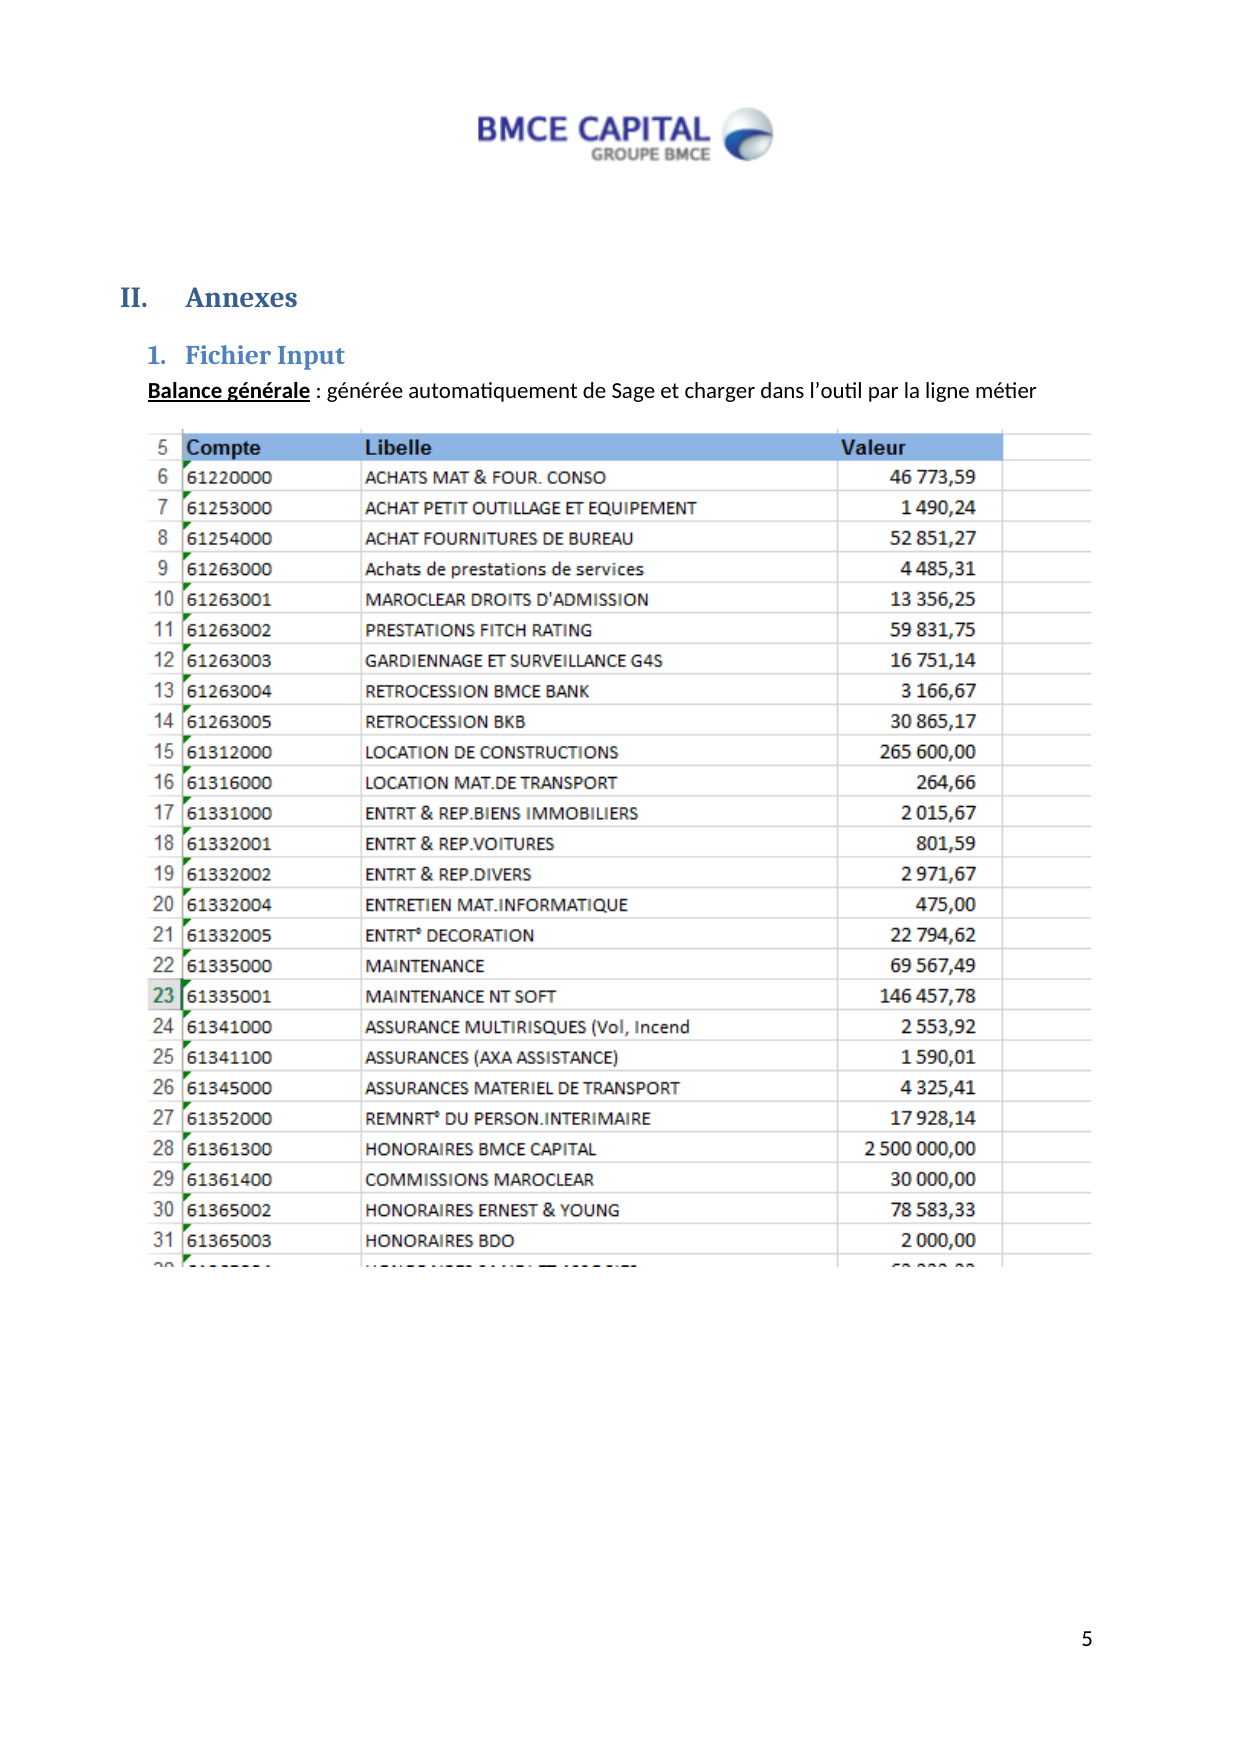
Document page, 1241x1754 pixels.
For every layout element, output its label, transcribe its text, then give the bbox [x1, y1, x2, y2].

subtitle Fichier Input [148, 340, 1093, 372]
picture [147, 429, 1092, 1267]
text Balance générale : générée automatiquement de Sage et charger dans l’outil par la ligne métier [148, 376, 1093, 404]
picture [430, 73, 810, 193]
subtitle Annexes [148, 281, 1093, 314]
